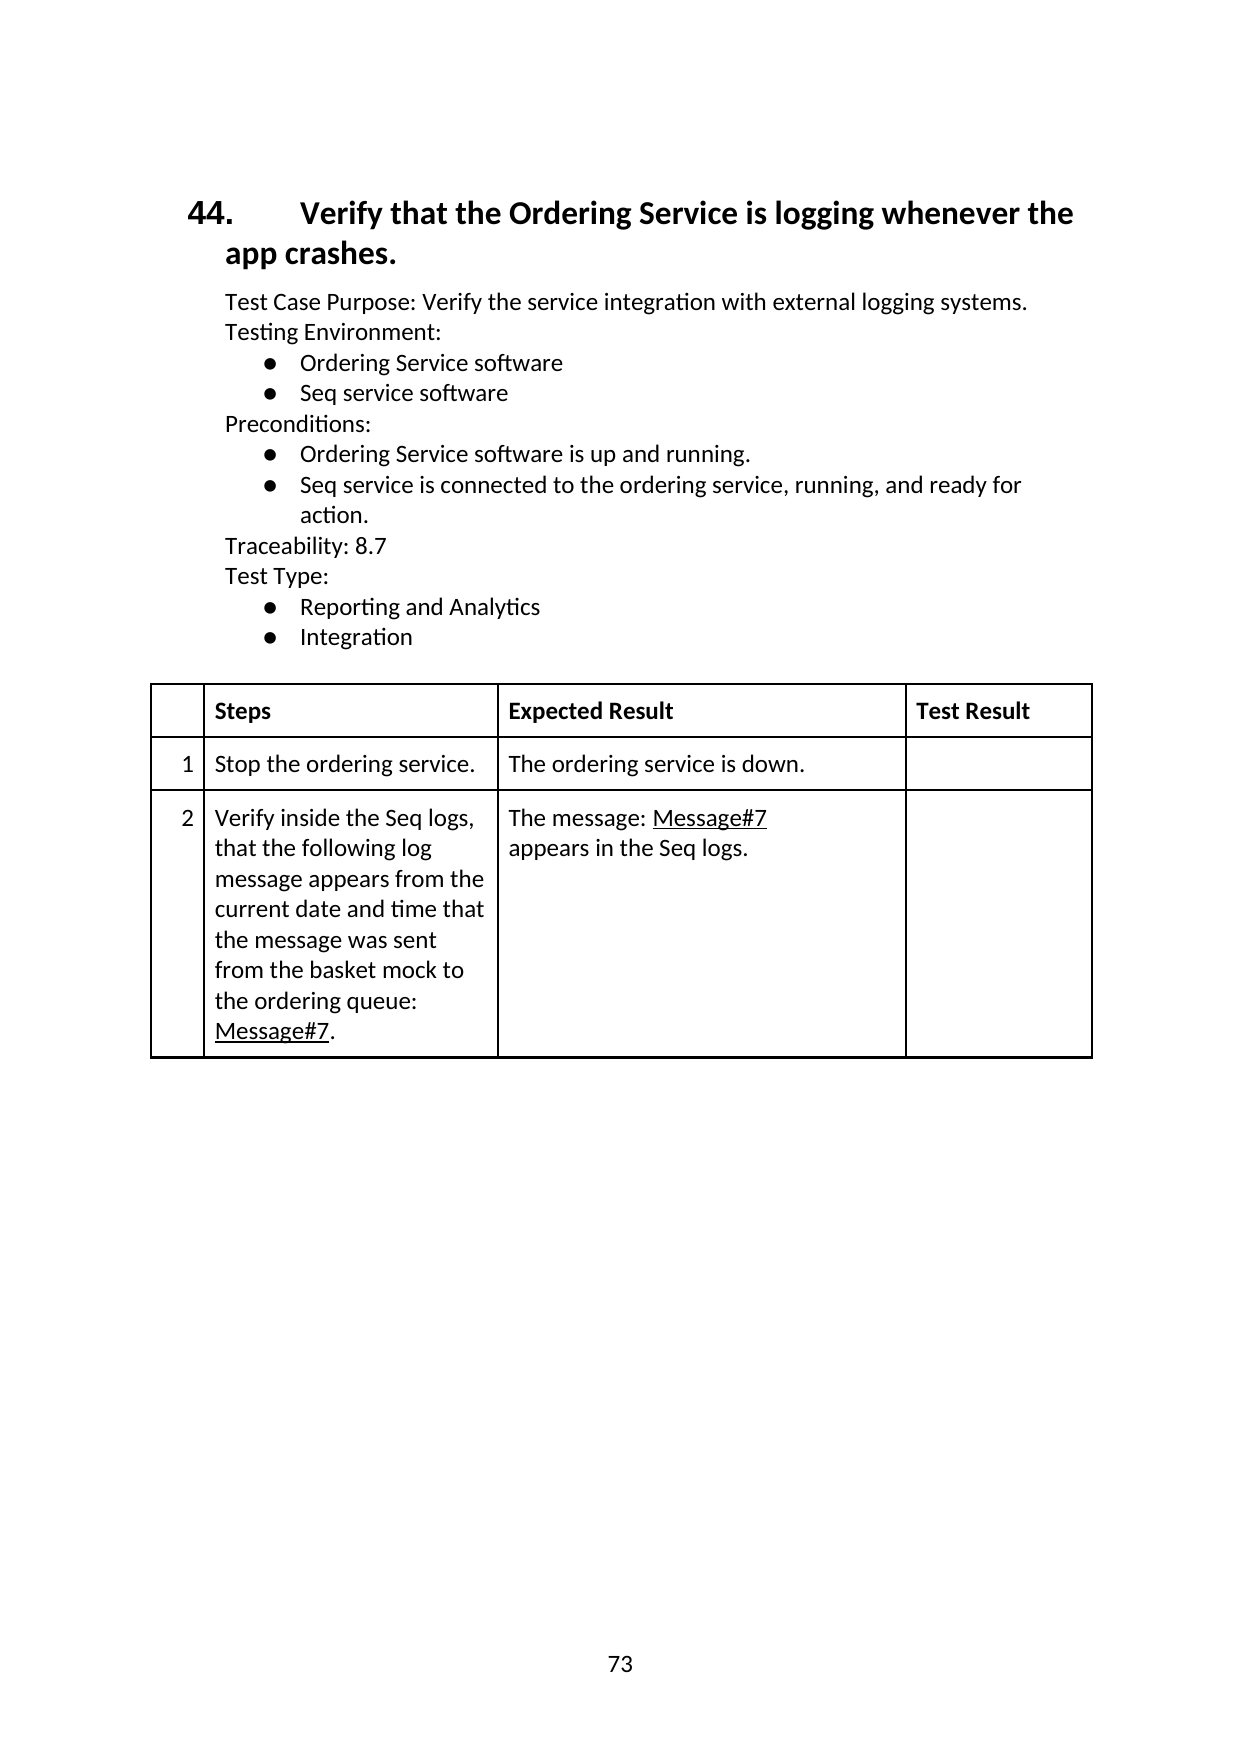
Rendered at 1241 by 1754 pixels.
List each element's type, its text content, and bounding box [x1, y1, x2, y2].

list Seq service is connected to the ordering service, running, and ready for action. [262, 469, 1090, 530]
table_cell The ordering service is down. [499, 738, 905, 789]
table_header [152, 685, 203, 736]
list Ordering Service software is up and running. [262, 438, 1090, 469]
text Testing Environment: [225, 316, 1090, 347]
subtitle Verify that the Ordering Service is logging whenever the app crashes. [187, 192, 1090, 273]
table_header Test Result [907, 685, 1091, 736]
table_header Expected Result [499, 685, 905, 736]
text Preconditions: [225, 408, 1090, 438]
text Traceability: 8.7 [225, 530, 1090, 560]
text Test Type: [225, 560, 1090, 591]
list Reporting and Analytics [262, 591, 1090, 621]
list Seq service software [262, 377, 1090, 408]
table_cell 1 [152, 738, 203, 789]
text Test Case Purpose: Verify the service integration with external logging systems. [225, 286, 1090, 316]
table_header Steps [205, 685, 497, 736]
table_cell Verify inside the Seq logs, that the following log message appears from the current date and time that the message was sent from the basket mock to the ordering queue: Message#7. [205, 791, 497, 1056]
table_cell 2 [152, 791, 203, 1056]
table_cell [907, 791, 1091, 1056]
table_cell Stop the ordering service. [205, 738, 497, 789]
table_cell [907, 738, 1091, 789]
table_cell The message: Message#7 appears in the Seq logs. [499, 791, 905, 1056]
list Integration [262, 621, 1090, 652]
list Ordering Service software [262, 347, 1090, 377]
